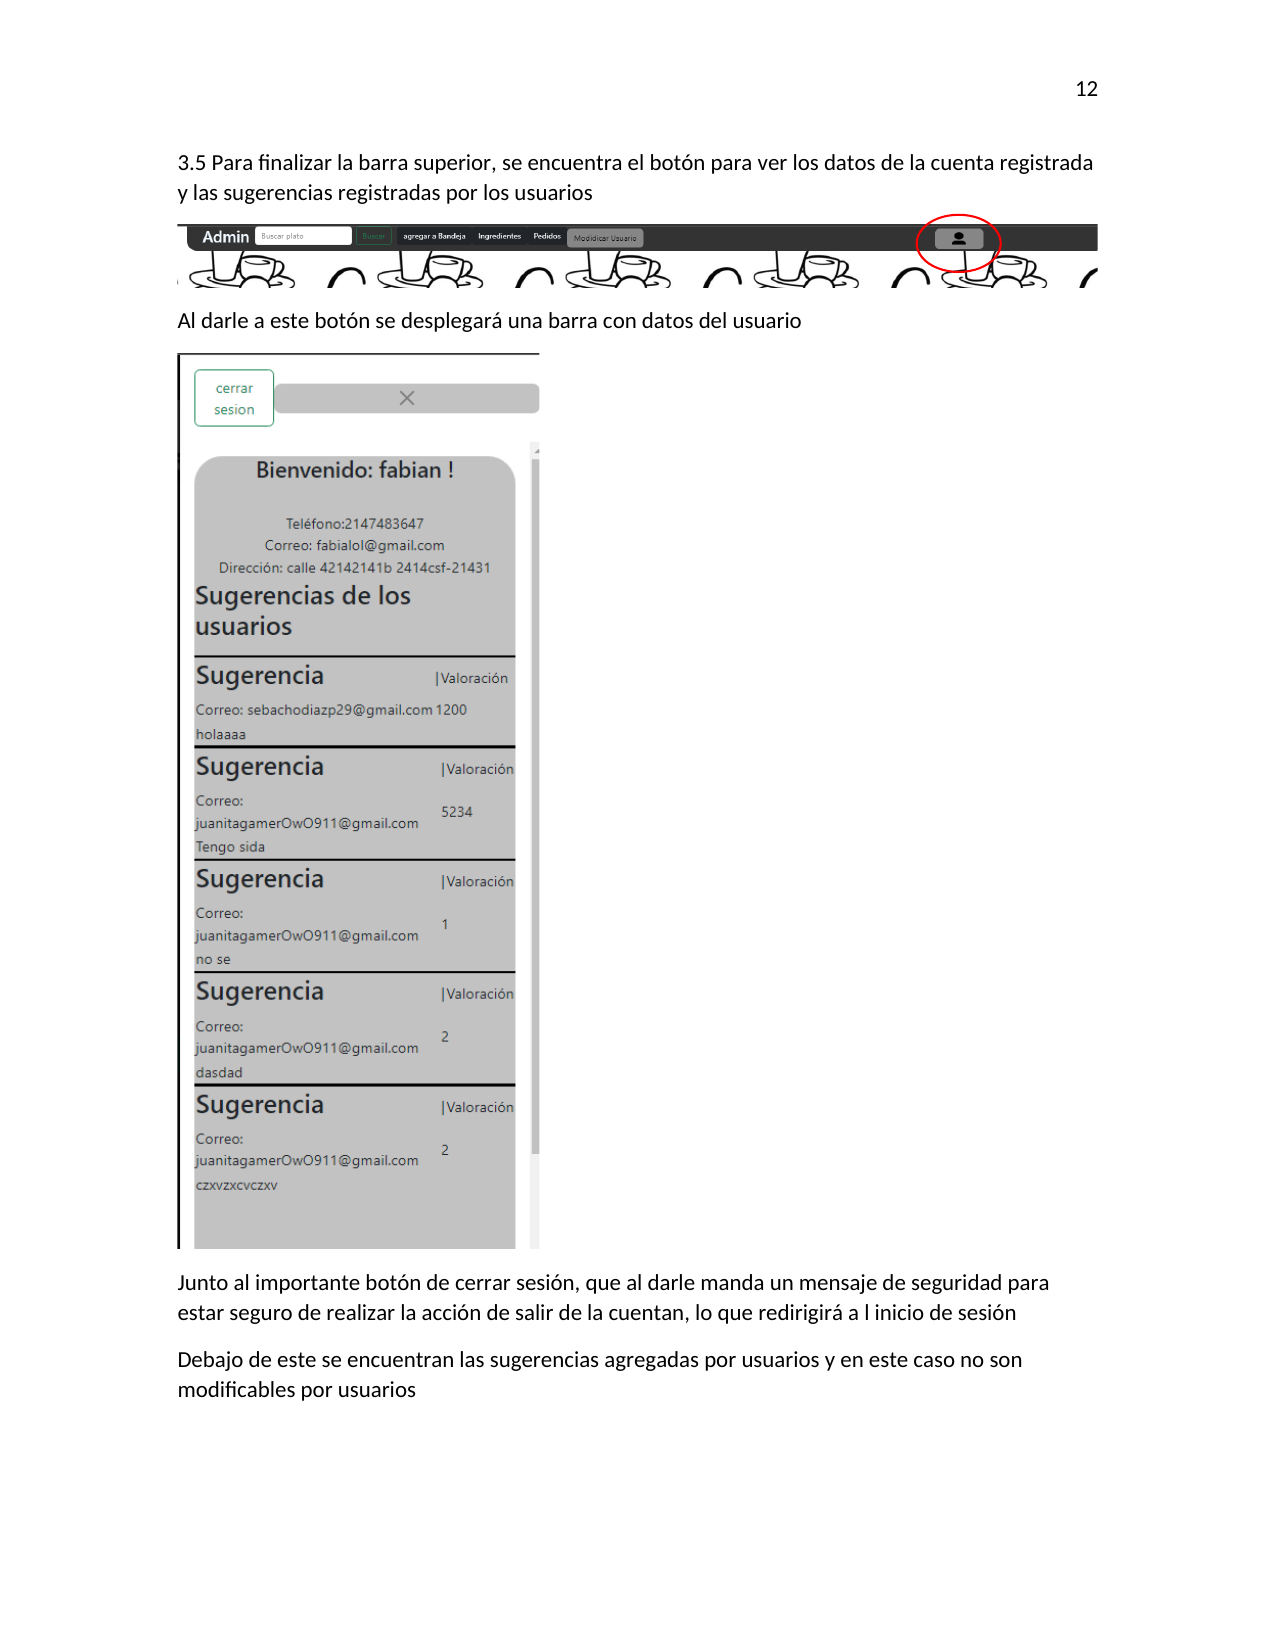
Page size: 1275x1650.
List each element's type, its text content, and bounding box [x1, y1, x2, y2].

text Al darle a este botón se desplegará una barra con datos del usuario [177, 306, 1098, 334]
text Junto al importante botón de cerrar sesión, que al darle manda un mensaje de seguridad para estar seguro de realizar la acción de salir de la cuentan, lo que redirigirá a l inicio de sesión [177, 1268, 1098, 1326]
text Debajo de este se encuentran las sugerencias agregadas por usuarios y en este caso no son modificables por usuarios [177, 1345, 1098, 1403]
picture [177, 224, 1098, 288]
picture [918, 224, 999, 270]
picture [177, 353, 540, 1249]
text 3.5 Para finalizar la barra superior, se encuentra el botón para ver los datos de la cuenta registrada y las sugerencias registradas por los usuarios [177, 148, 1098, 206]
